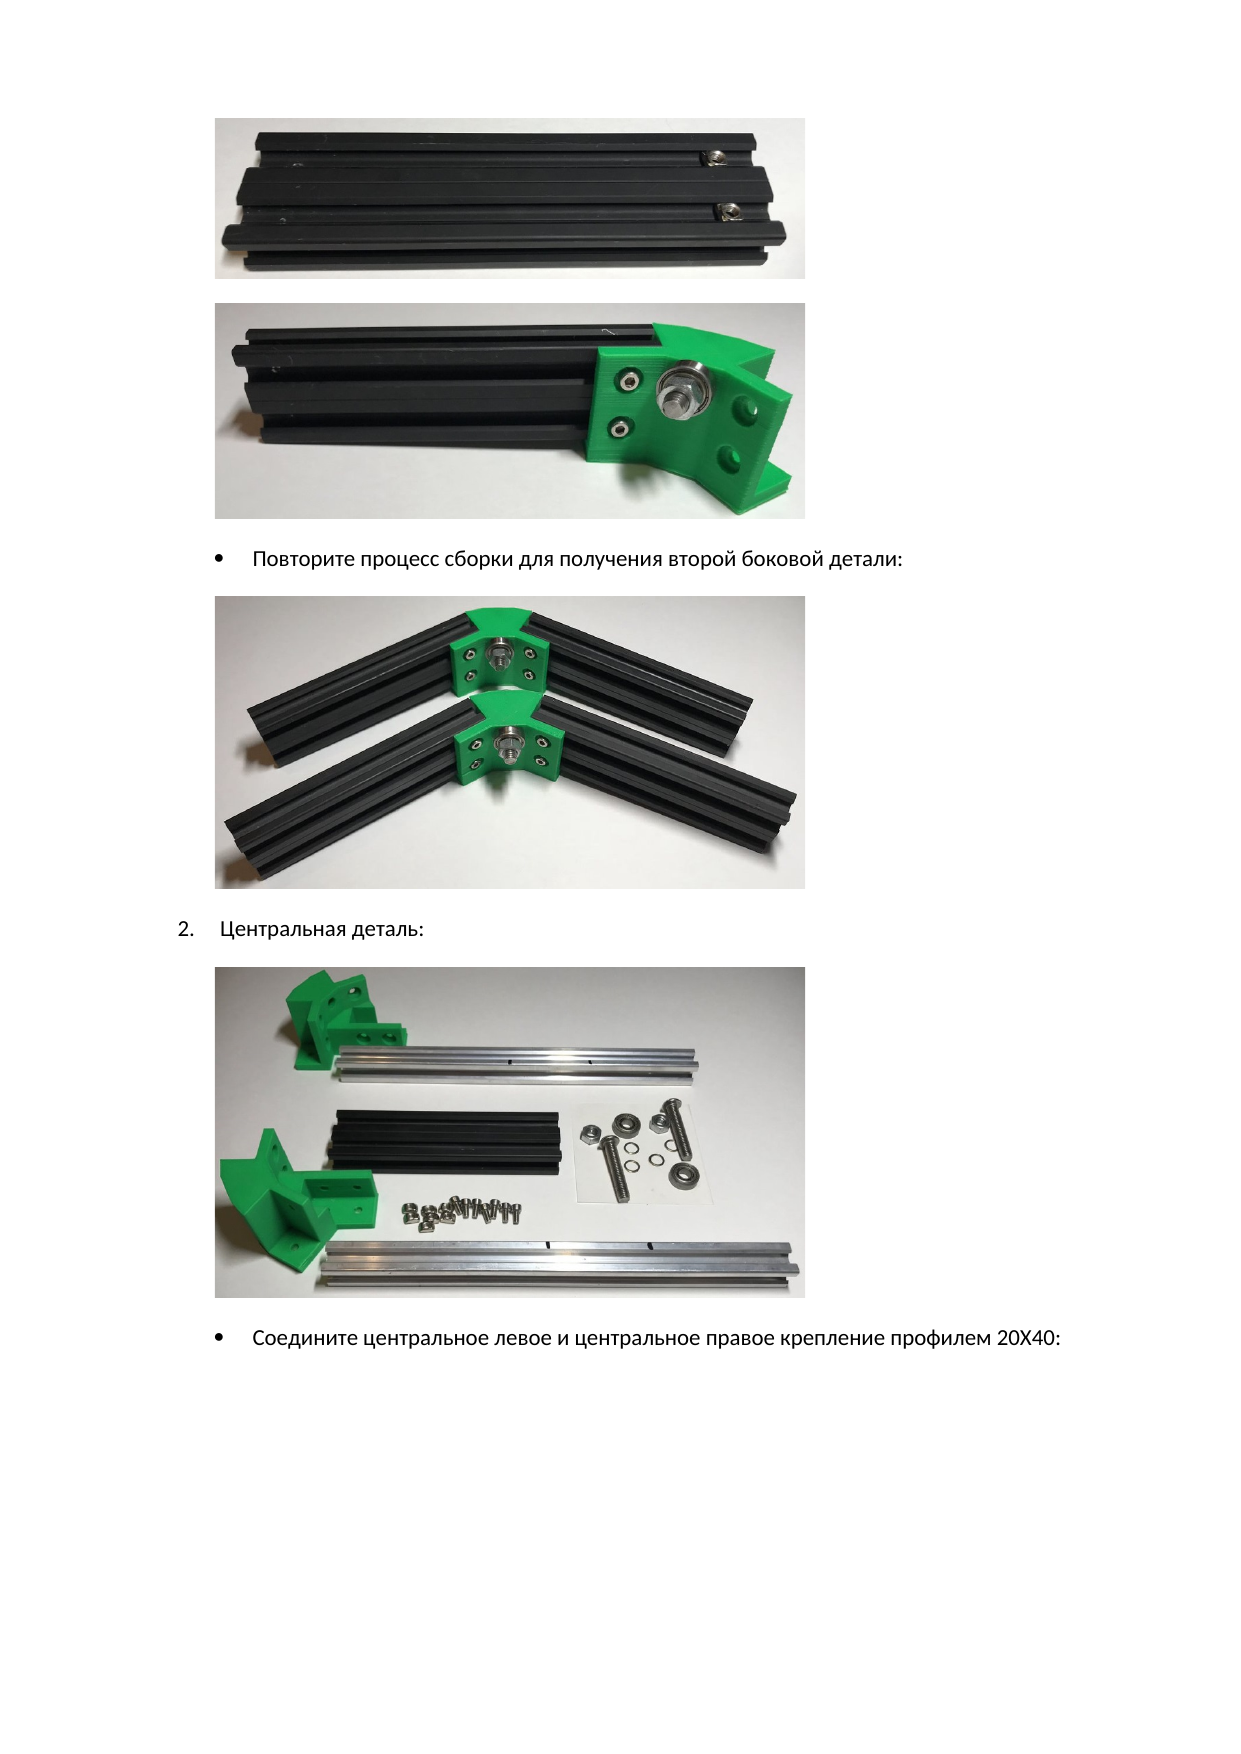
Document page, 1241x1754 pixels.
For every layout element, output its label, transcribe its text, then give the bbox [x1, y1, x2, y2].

list Повторите процесс сборки для получения второй боковой детали: [215, 544, 1152, 572]
picture [214, 967, 806, 1298]
list Центральная деталь: [177, 914, 1152, 942]
picture [214, 118, 806, 279]
list Соедините центральное левое и центральное правое крепление профилем 20Х40: [215, 1323, 1152, 1351]
picture [214, 596, 806, 889]
picture [214, 303, 806, 519]
